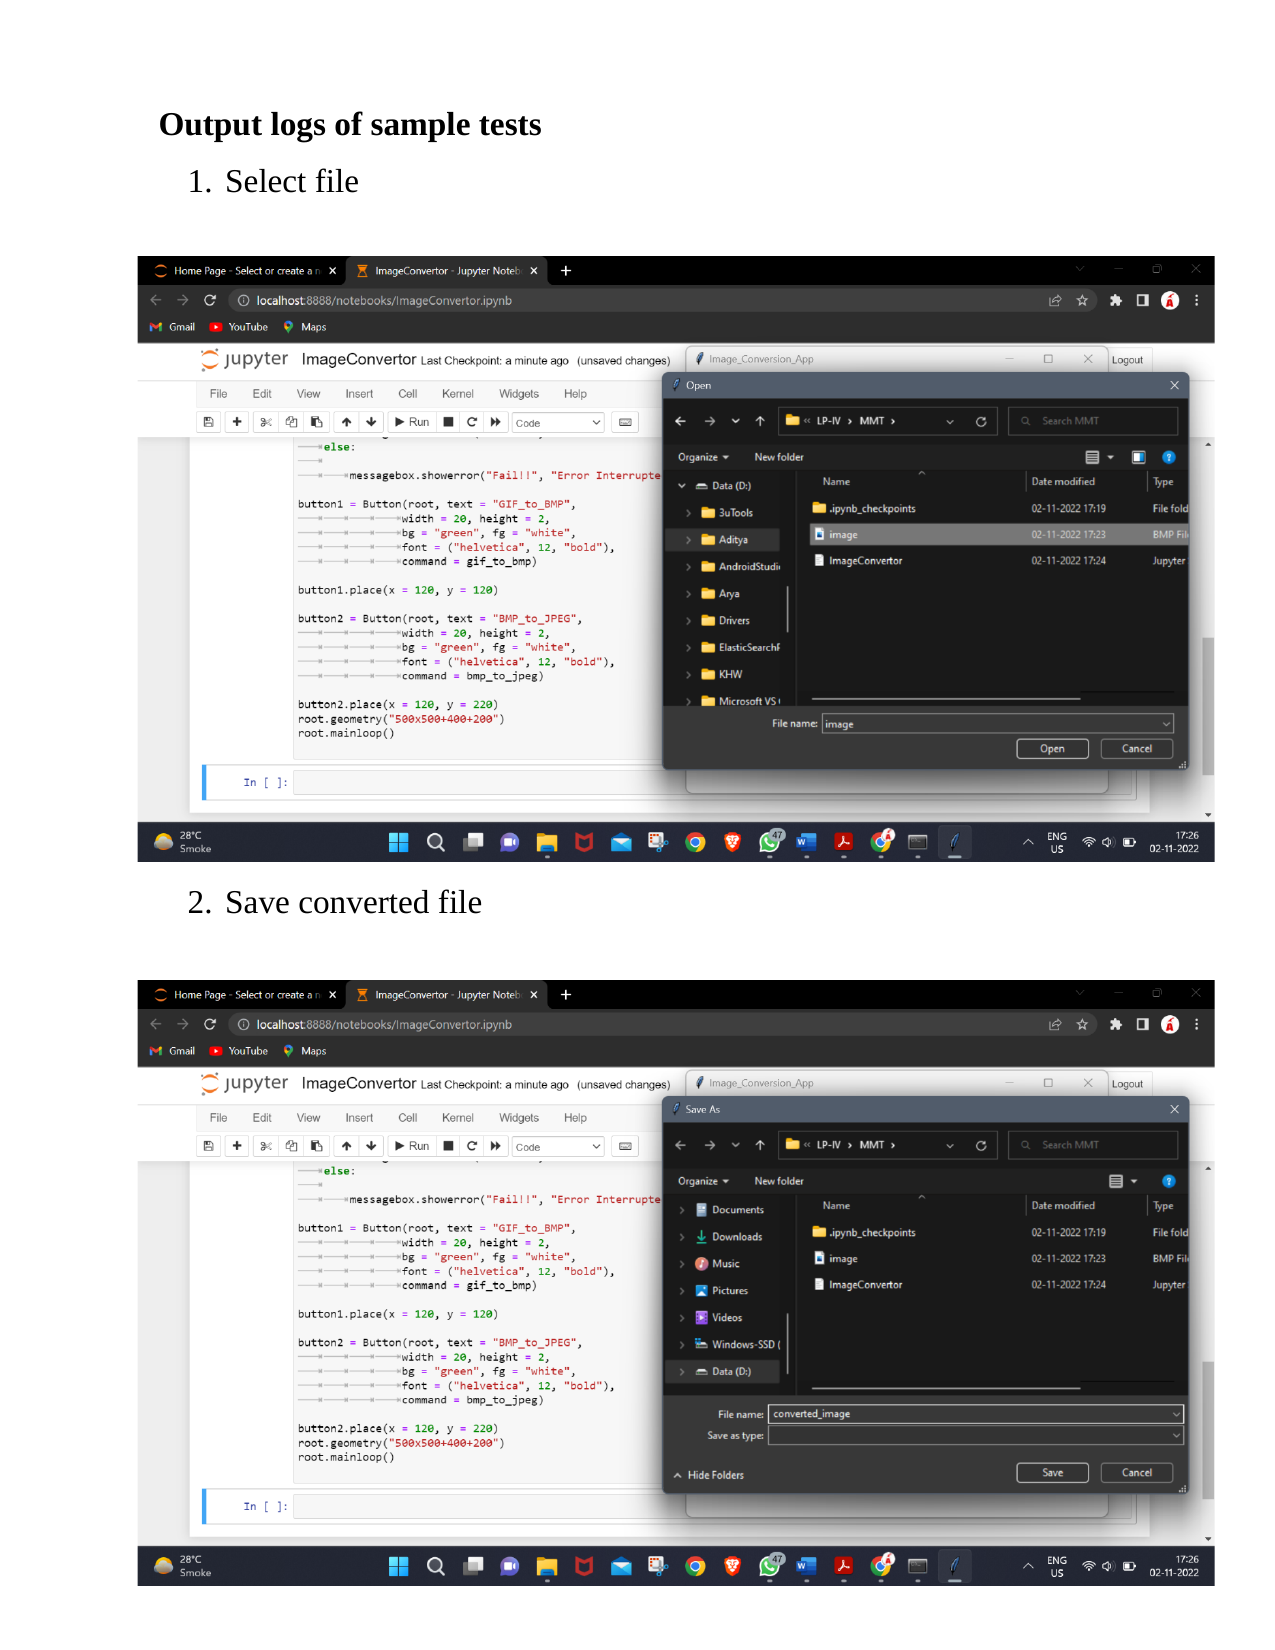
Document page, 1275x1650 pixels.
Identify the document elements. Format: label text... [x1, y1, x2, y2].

list Save converted file [187, 883, 1214, 921]
list Select file [187, 161, 1214, 199]
picture [137, 980, 1215, 1586]
text Output logs of sample tests [158, 104, 1214, 143]
picture [137, 256, 1215, 862]
